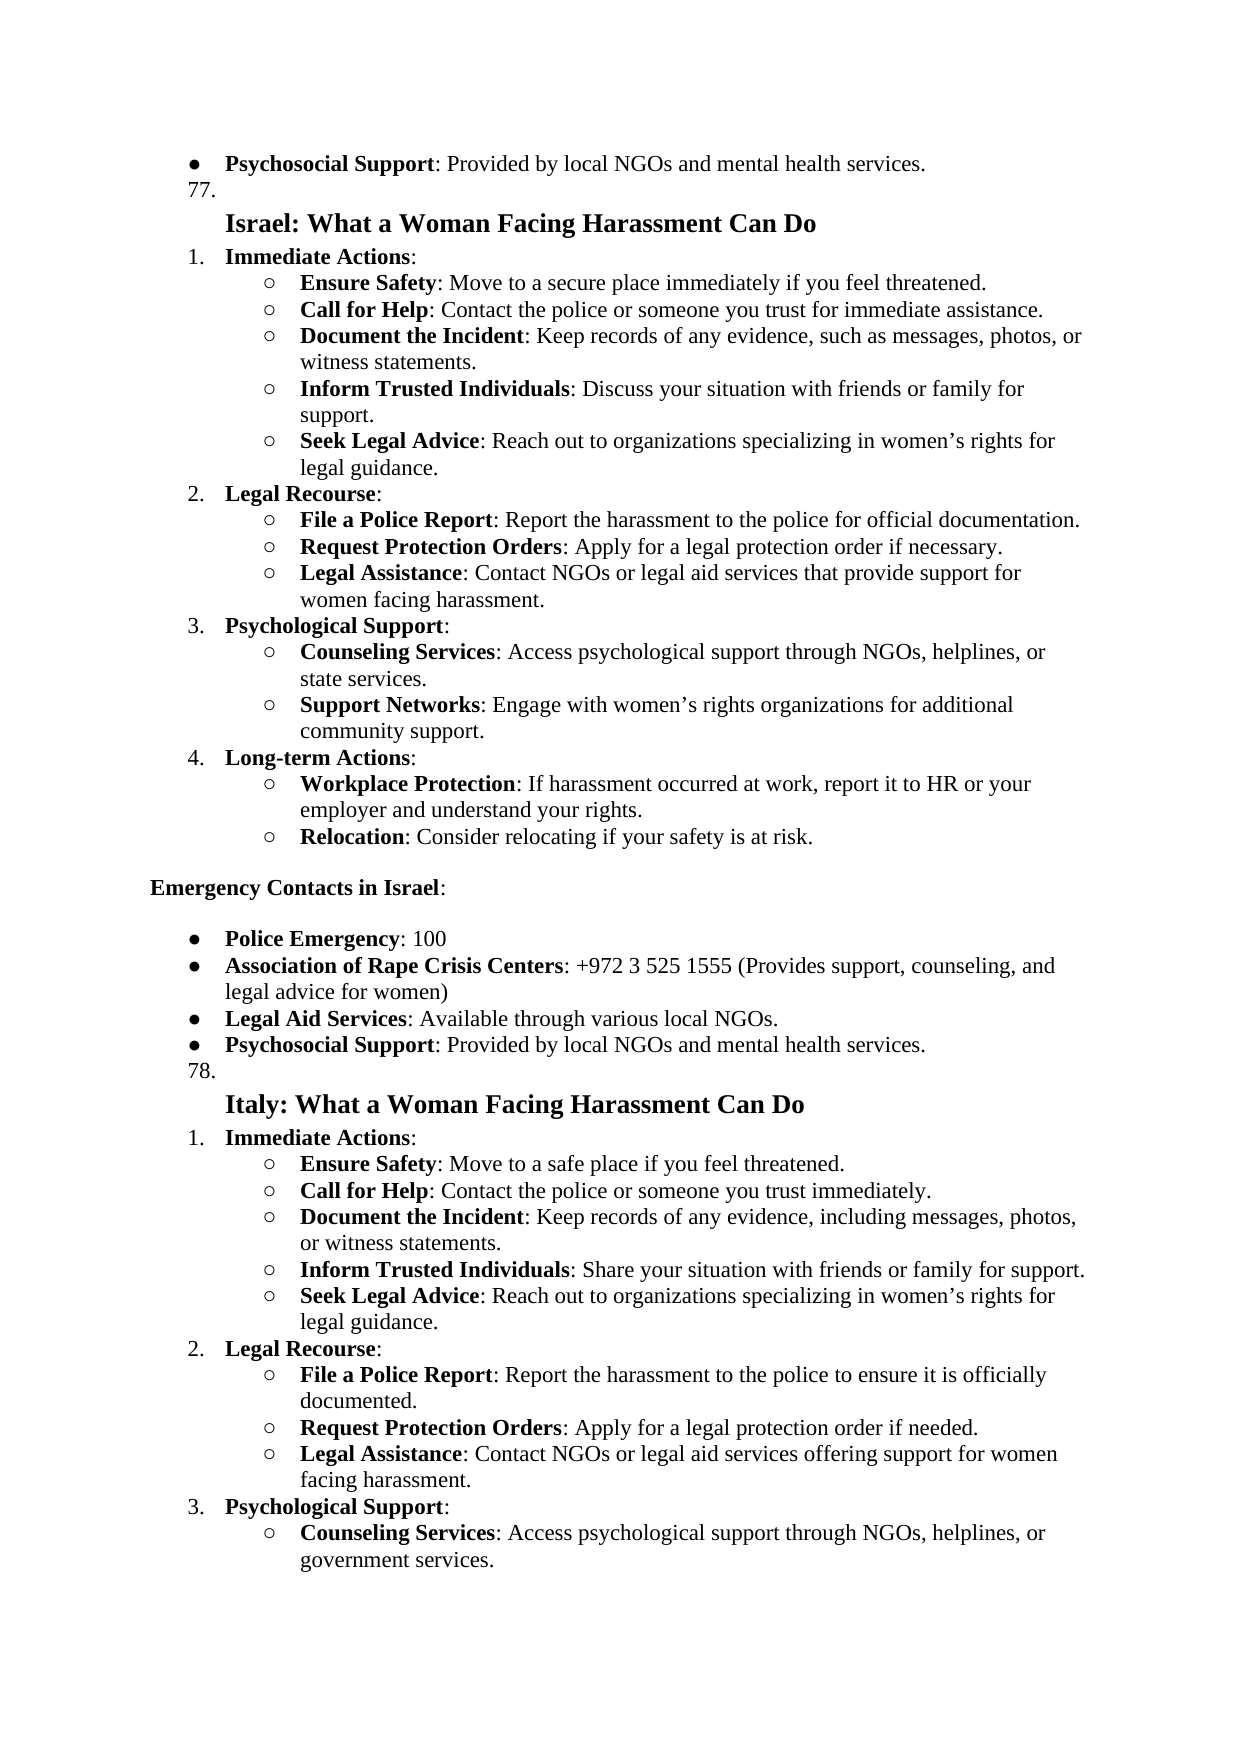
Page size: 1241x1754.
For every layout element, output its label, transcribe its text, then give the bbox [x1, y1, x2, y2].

list Request Protection Orders: Apply for a legal protection order if necessary. [262, 533, 1090, 559]
list Seek Legal Advice: Reach out to organizations specializing in women’s rights for legal guidance. [262, 427, 1090, 480]
list Psychological Support: [187, 1493, 1090, 1519]
list Italy: What a Woman Facing Harassment Can Do [187, 1057, 1090, 1119]
list Call for Help: Contact the police or someone you trust immediately. [262, 1177, 1090, 1203]
list File a Police Report: Report the harassment to the police for official documentation. [262, 507, 1090, 533]
list Legal Assistance: Contact NGOs or legal aid services that provide support for women facing harassment. [262, 559, 1090, 612]
list Support Networks: Engage with women’s rights organizations for additional community support. [262, 691, 1090, 744]
list Psychosocial Support: Provided by local NGOs and mental health services. [187, 1031, 1090, 1057]
list Relocation: Consider relocating if your safety is at risk. [262, 823, 1090, 849]
text Emergency Contacts in Israel: [150, 874, 1090, 901]
list Request Protection Orders: Apply for a legal protection order if needed. [262, 1414, 1090, 1440]
list Psychosocial Support: Provided by local NGOs and mental health services. [187, 150, 1090, 176]
list Association of Rape Crisis Centers: +972 3 525 1555 (Provides support, counseling, and legal advice for women) [187, 952, 1090, 1004]
list Inform Trusted Individuals: Share your situation with friends or family for support. [262, 1256, 1090, 1282]
list Ensure Safety: Move to a secure place immediately if you feel threatened. [262, 269, 1090, 296]
list Ensure Safety: Move to a safe place if you feel threatened. [262, 1150, 1090, 1177]
list Police Emergency: 100 [187, 926, 1090, 952]
list Immediate Actions: [187, 1124, 1090, 1150]
list Israel: What a Woman Facing Harassment Can Do [187, 176, 1090, 238]
list Counseling Services: Access psychological support through NGOs, helplines, or state services. [262, 638, 1090, 691]
list Legal Aid Services: Available through various local NGOs. [187, 1004, 1090, 1031]
list Legal Recourse: [187, 480, 1090, 507]
list Seek Legal Advice: Reach out to organizations specializing in women’s rights for legal guidance. [262, 1282, 1090, 1335]
list Call for Help: Contact the police or someone you trust for immediate assistance. [262, 296, 1090, 322]
list Long-term Actions: [187, 744, 1090, 770]
list Workplace Protection: If harassment occurred at work, report it to HR or your employer and understand your rights. [262, 770, 1090, 823]
list Legal Recourse: [187, 1335, 1090, 1361]
list Counseling Services: Access psychological support through NGOs, helplines, or government services. [262, 1519, 1090, 1572]
list Psychological Support: [187, 612, 1090, 638]
list Inform Trusted Individuals: Discuss your situation with friends or family for support. [262, 375, 1090, 427]
list Document the Incident: Keep records of any evidence, including messages, photos, or witness statements. [262, 1203, 1090, 1256]
list File a Police Report: Report the harassment to the police to ensure it is officially documented. [262, 1361, 1090, 1414]
list Legal Assistance: Contact NGOs or legal aid services offering support for women facing harassment. [262, 1440, 1090, 1493]
list Document the Incident: Keep records of any evidence, such as messages, photos, or witness statements. [262, 322, 1090, 375]
list Immediate Actions: [187, 243, 1090, 269]
